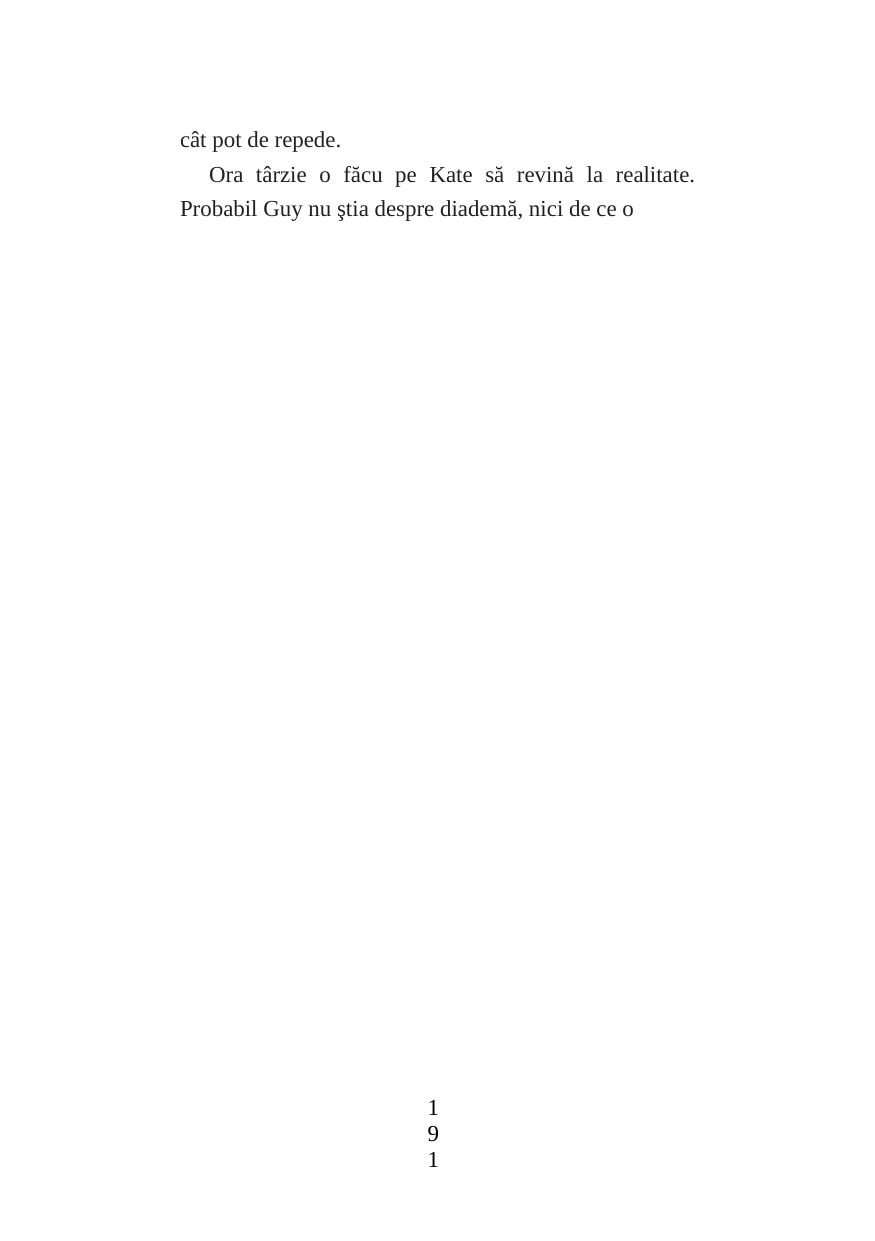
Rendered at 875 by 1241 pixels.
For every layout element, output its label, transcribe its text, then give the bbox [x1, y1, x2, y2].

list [180, 120, 696, 154]
text Ora târzie o făcu pe Kate să revină la realitate. Probabil Guy nu ştia despre diademă, nici de ce o [180, 154, 696, 223]
